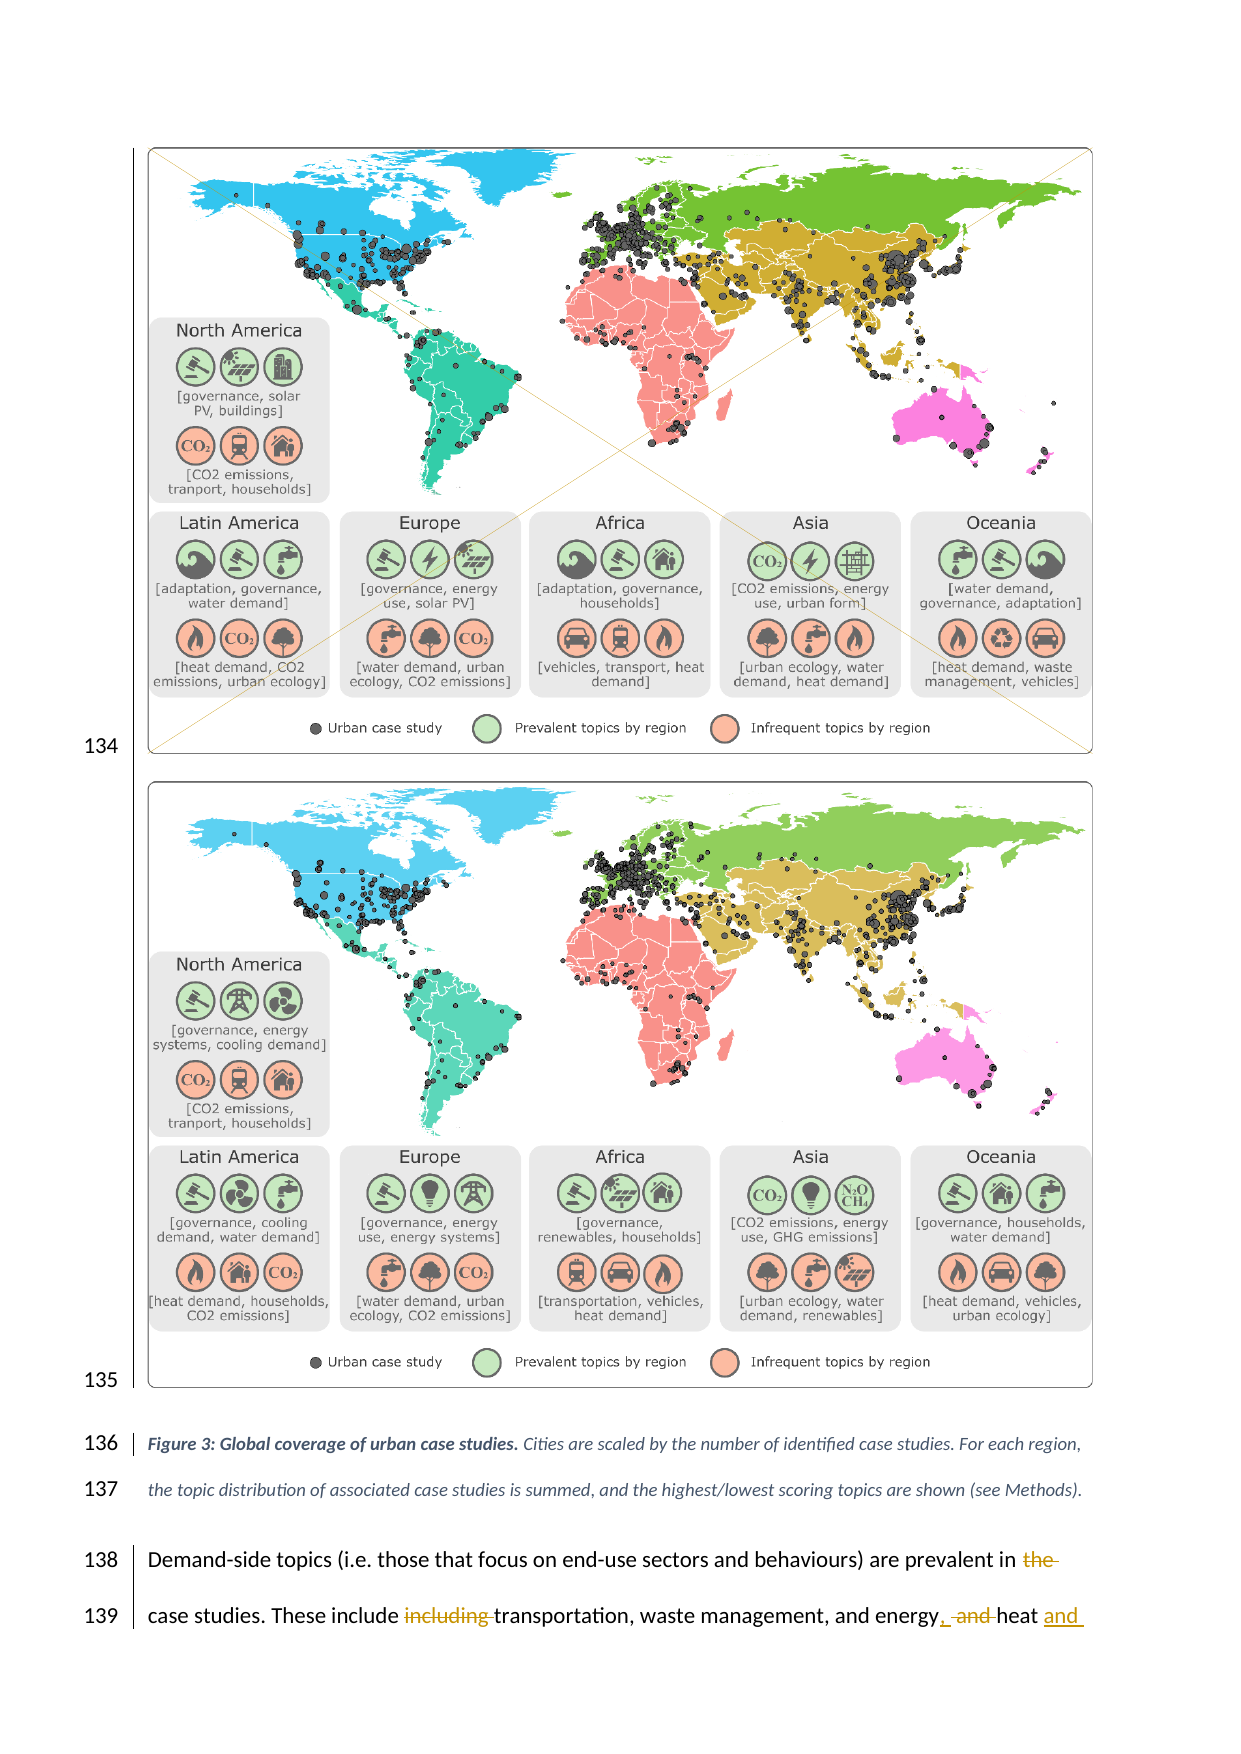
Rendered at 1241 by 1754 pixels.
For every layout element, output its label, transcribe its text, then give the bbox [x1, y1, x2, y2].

picture [147, 148, 618, 753]
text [148, 1545, 1093, 1629]
picture [622, 149, 1093, 753]
picture [149, 147, 1091, 449]
picture [147, 781, 1093, 1388]
picture [149, 452, 1091, 754]
text Figure 3: Global coverage of urban case studies. Cities are scaled by the number of identified case studies. For each region, the topic distribution of associated case studies is summed, and the highest/lowest scoring topics are shown (see Methods). [148, 1433, 1093, 1501]
